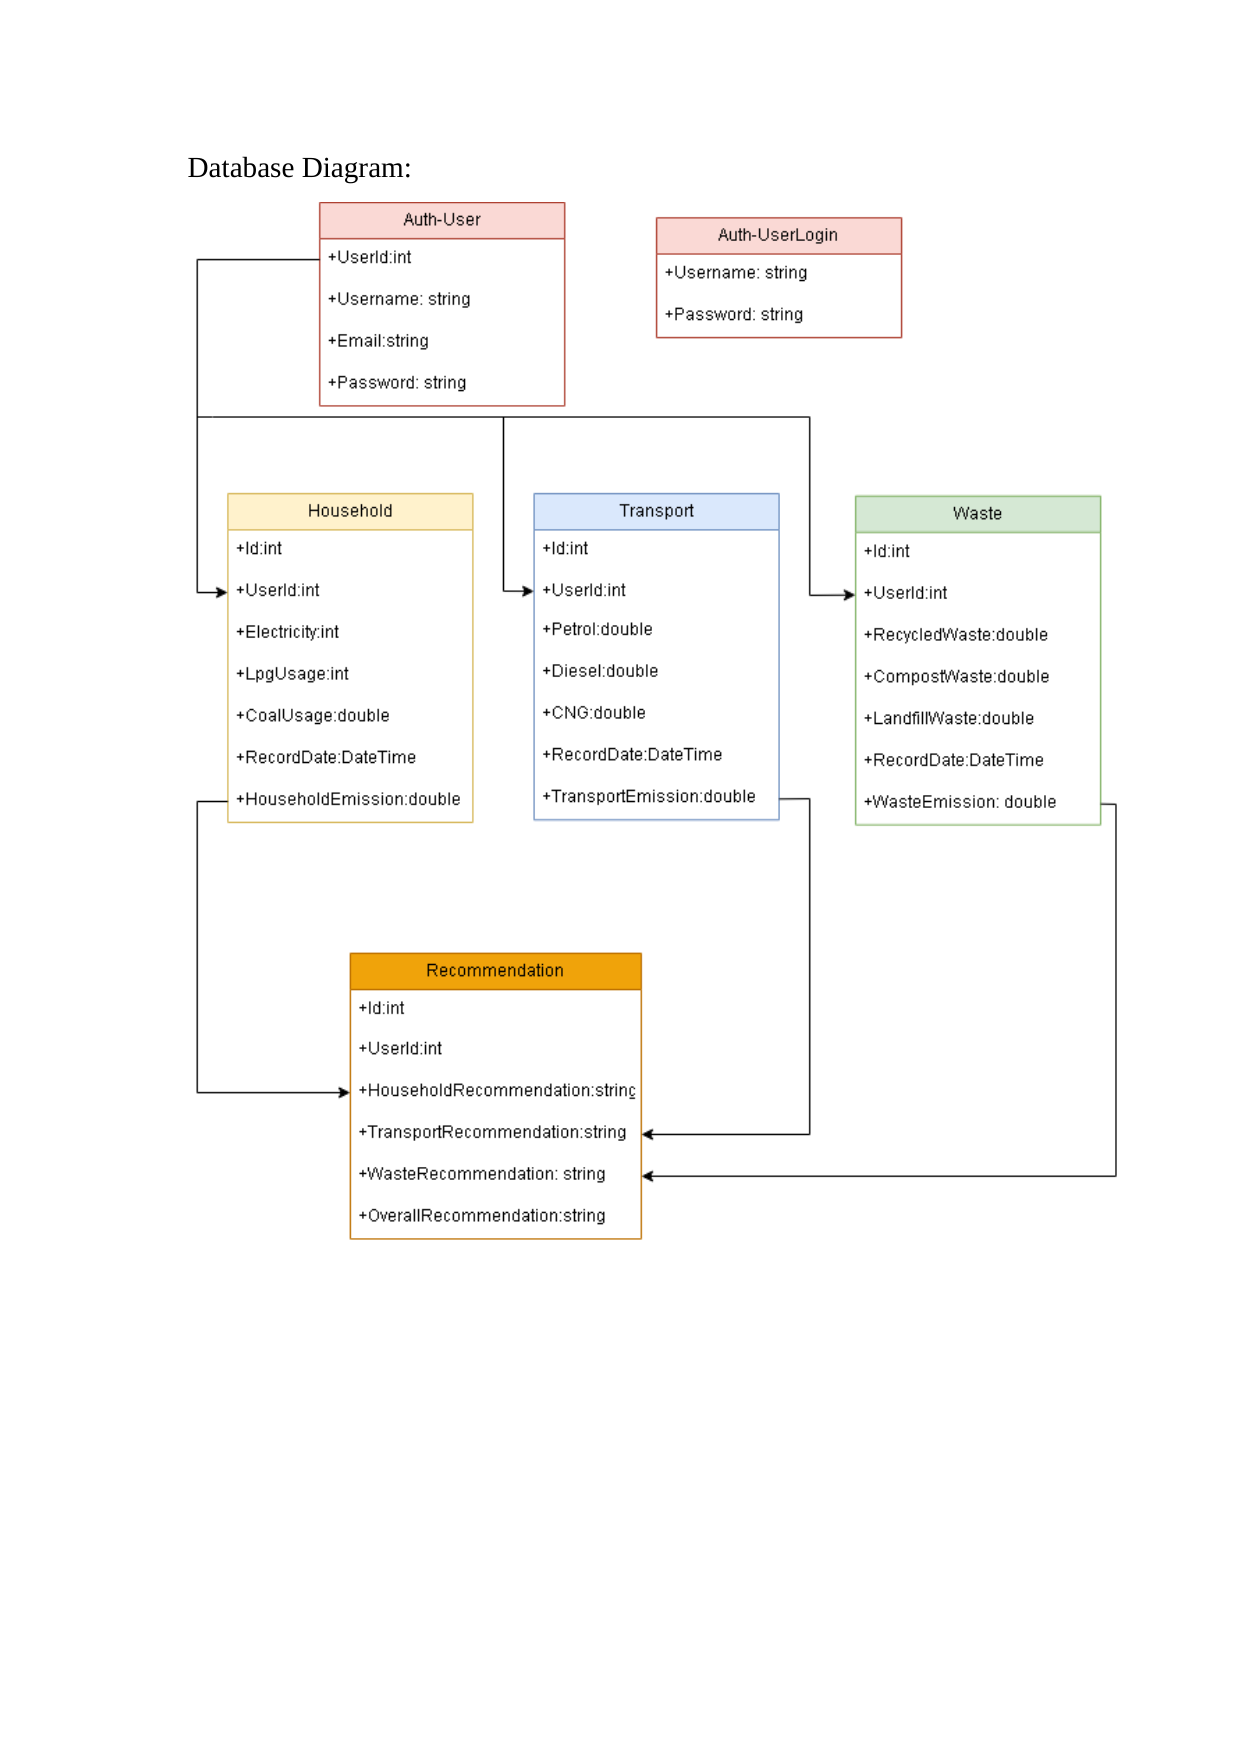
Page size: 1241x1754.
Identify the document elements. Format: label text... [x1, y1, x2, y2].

text Database Diagram: [187, 150, 1090, 183]
picture [187, 202, 1128, 1244]
